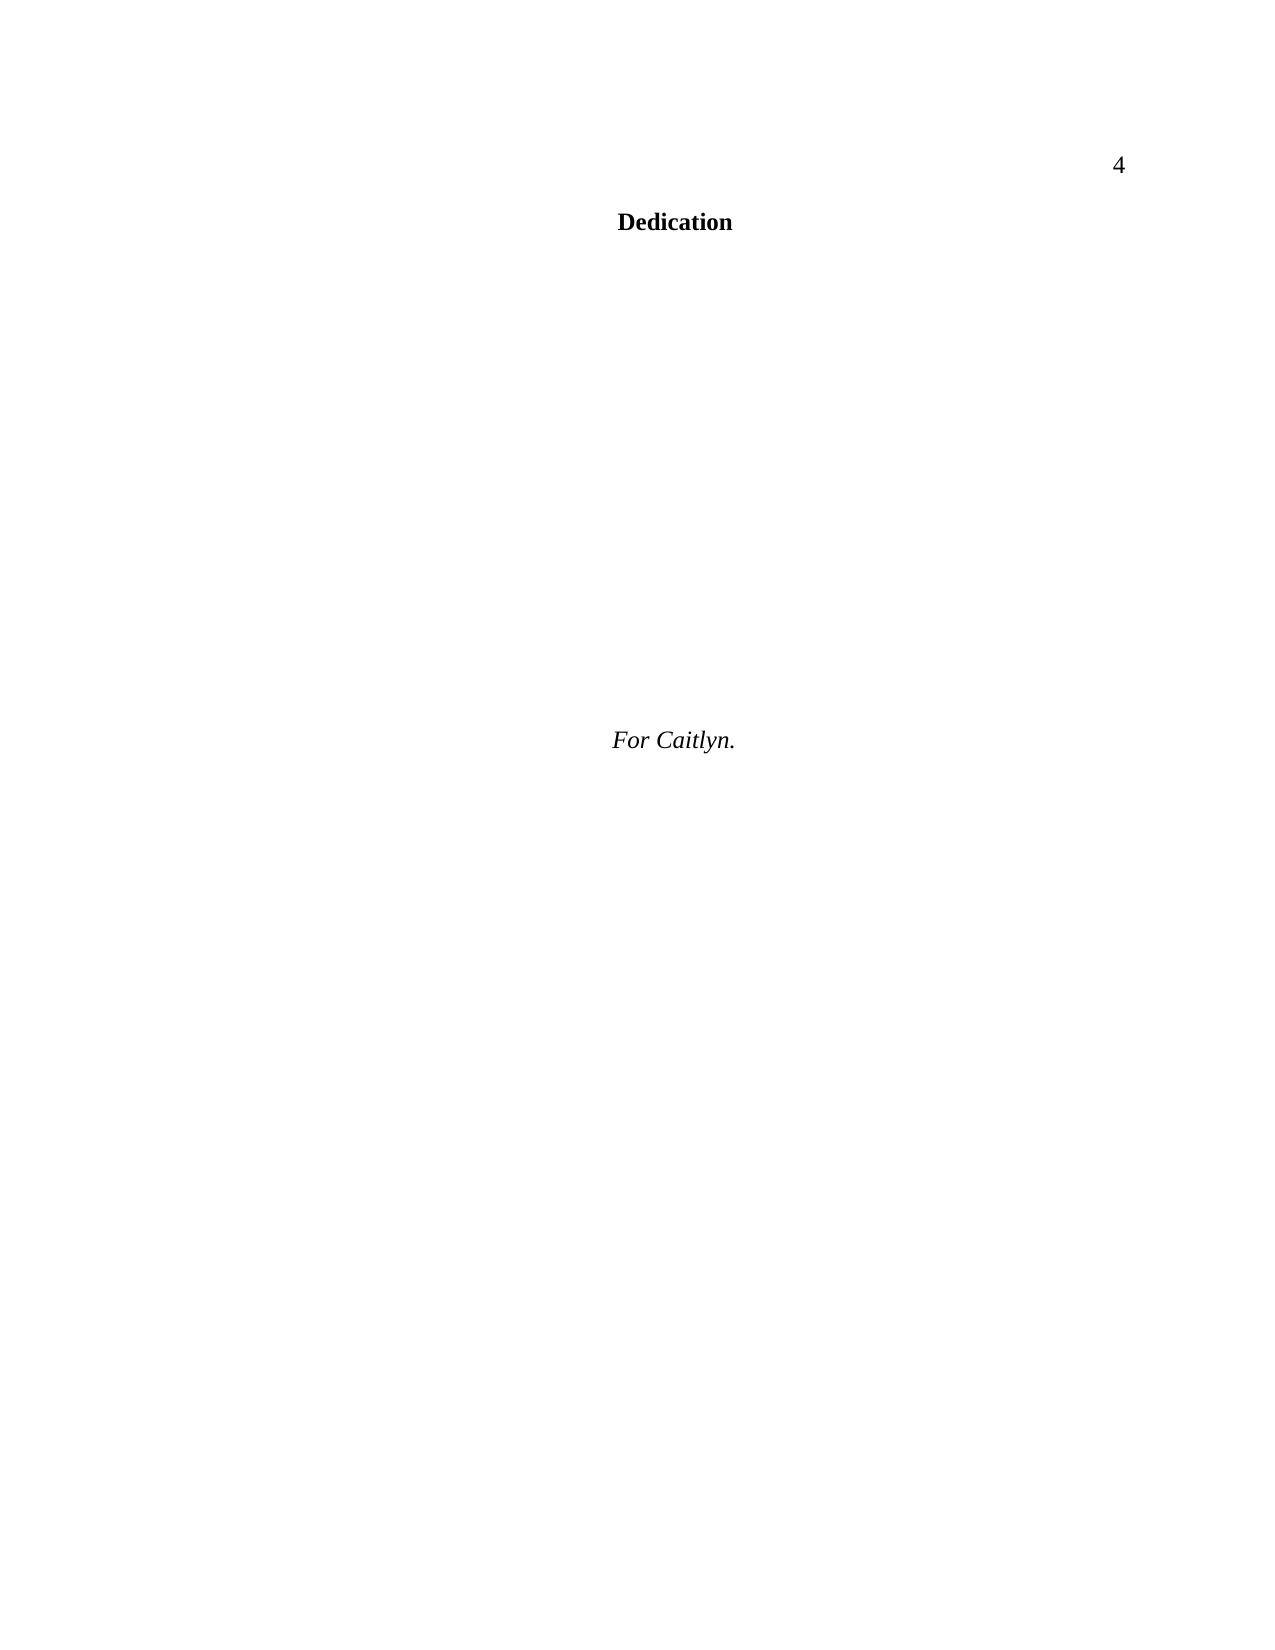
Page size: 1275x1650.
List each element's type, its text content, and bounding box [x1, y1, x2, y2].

subtitle Dedication [225, 207, 1125, 236]
text For Caitlyn. [225, 725, 1125, 754]
